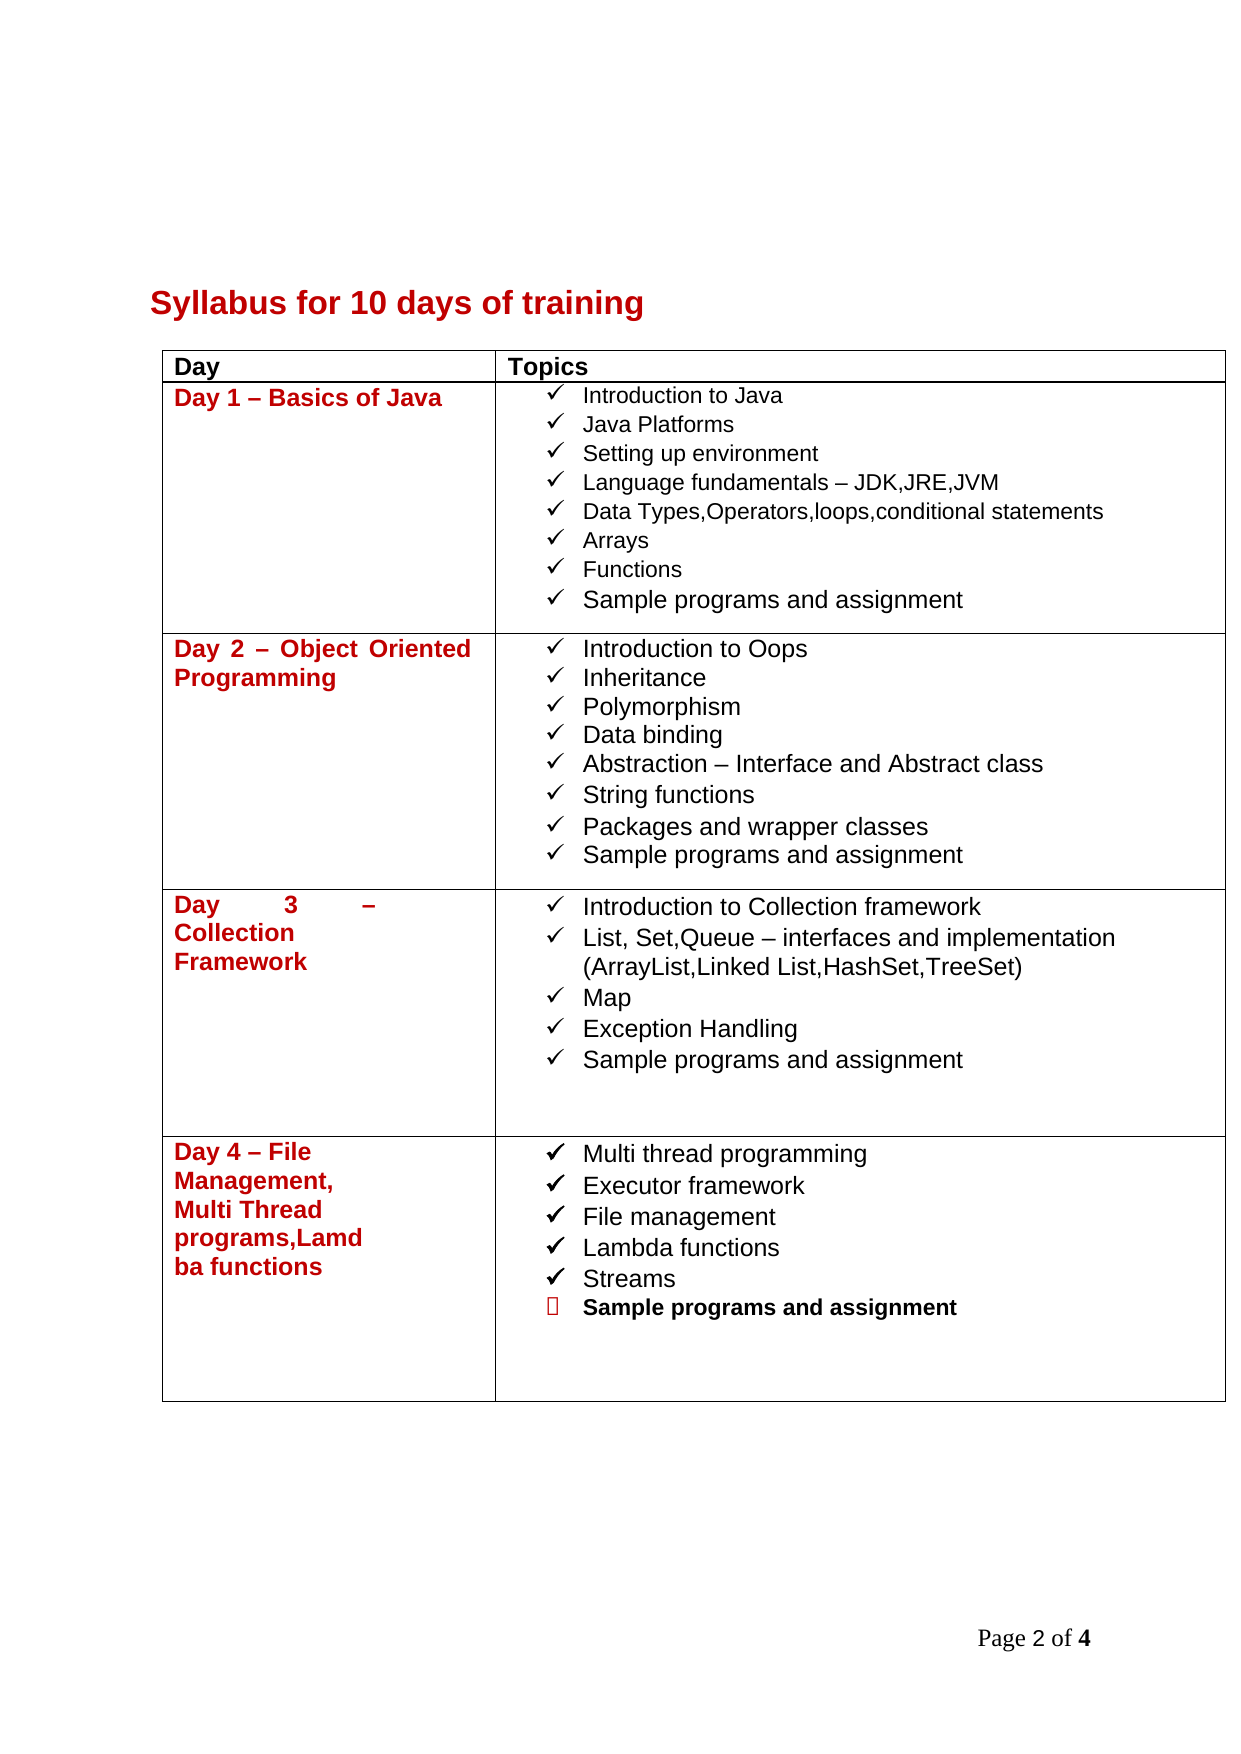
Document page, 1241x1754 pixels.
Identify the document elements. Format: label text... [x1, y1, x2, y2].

table_cell Day 4 – File Management, Multi Thread programs,Lamdba functions [163, 1137, 495, 1401]
table_cell Introduction to Oops Inheritance Polymorphism Data binding Abstraction – Interface and Abstract class String functions Packages and wrapper classes Sample programs and assignment [496, 634, 1225, 889]
table_cell Introduction to Collection framework List, Set,Queue – interfaces and implementation (ArrayList,Linked List,HashSet,TreeSet) Map Exception Handling Sample programs and assignment [496, 890, 1225, 1136]
table_cell Day 3 – Collection Framework [163, 890, 495, 1136]
table_cell Day 2 – Object Oriented Programming [163, 634, 495, 889]
table_header Topics [496, 351, 1225, 381]
text Syllabus for 10 days of training [150, 283, 1238, 322]
table_cell Introduction to Java Java Platforms Setting up environment Language fundamentals – JDK,JRE,JVM Data Types,Operators,loops,conditional statements Arrays Functions Sample programs and assignment [496, 383, 1225, 633]
table_cell Day 1 – Basics of Java [163, 383, 495, 633]
table_header Day [163, 351, 495, 381]
table_cell Multi thread programming Executor framework File management Lambda functions Streams Sample programs and assignment [496, 1137, 1225, 1401]
